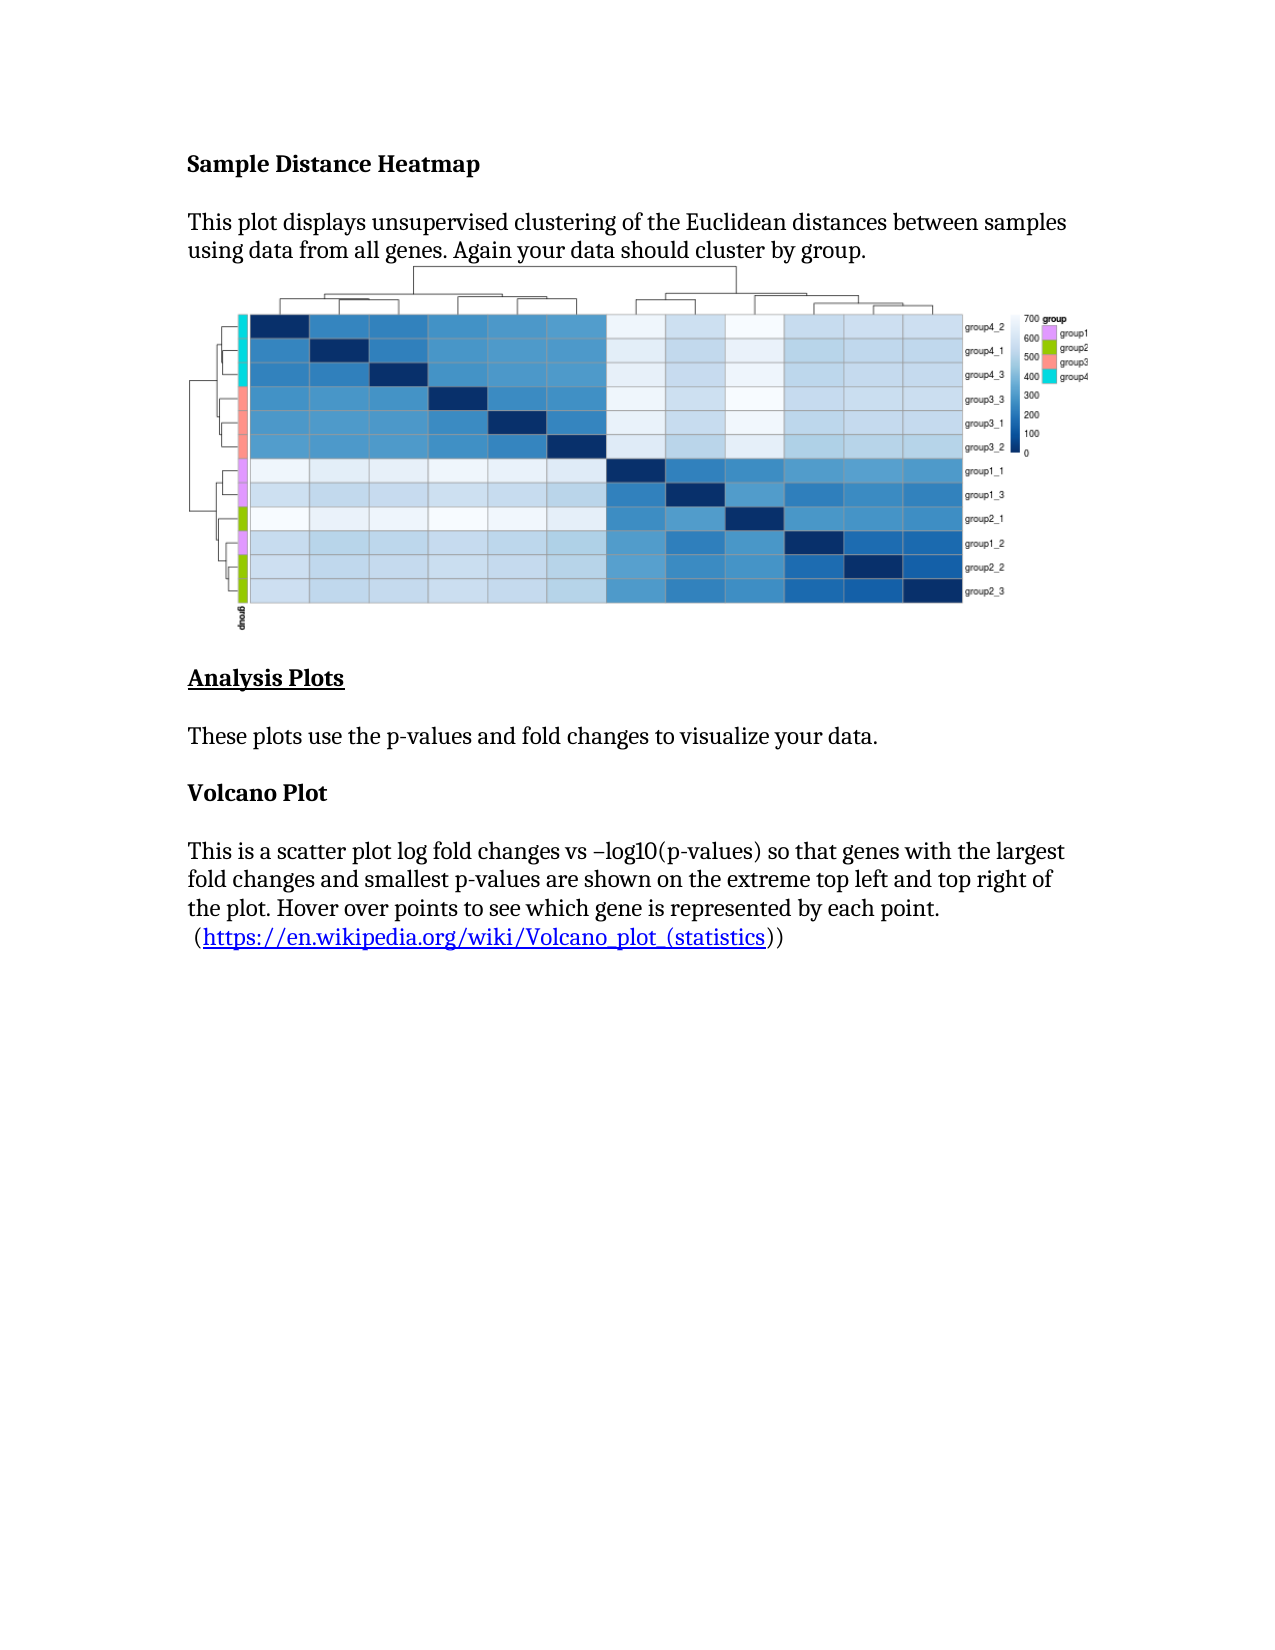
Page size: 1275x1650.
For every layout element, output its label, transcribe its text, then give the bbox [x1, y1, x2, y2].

text This plot displays unsupervised clustering of the Euclidean distances between samples using data from all genes. Again your data should cluster by group. [187, 207, 1087, 265]
text Sample Distance Heatmap [187, 150, 1087, 179]
text This is a scatter plot log fold changes vs –log10(p-values) so that genes with the largest fold changes and smallest p-values are shown on the extreme top left and top right of the plot. Hover over points to see which gene is represented by each point. [187, 837, 1087, 923]
text These plots use the p-values and fold changes to visualize your data. [187, 722, 1087, 750]
text (https://en.wikipedia.org/wiki/Volcano_plot_(statistics)) [187, 923, 1087, 952]
text Analysis Plots [187, 664, 1087, 693]
text Volcano Plot [187, 779, 1087, 808]
picture [187, 265, 1088, 636]
